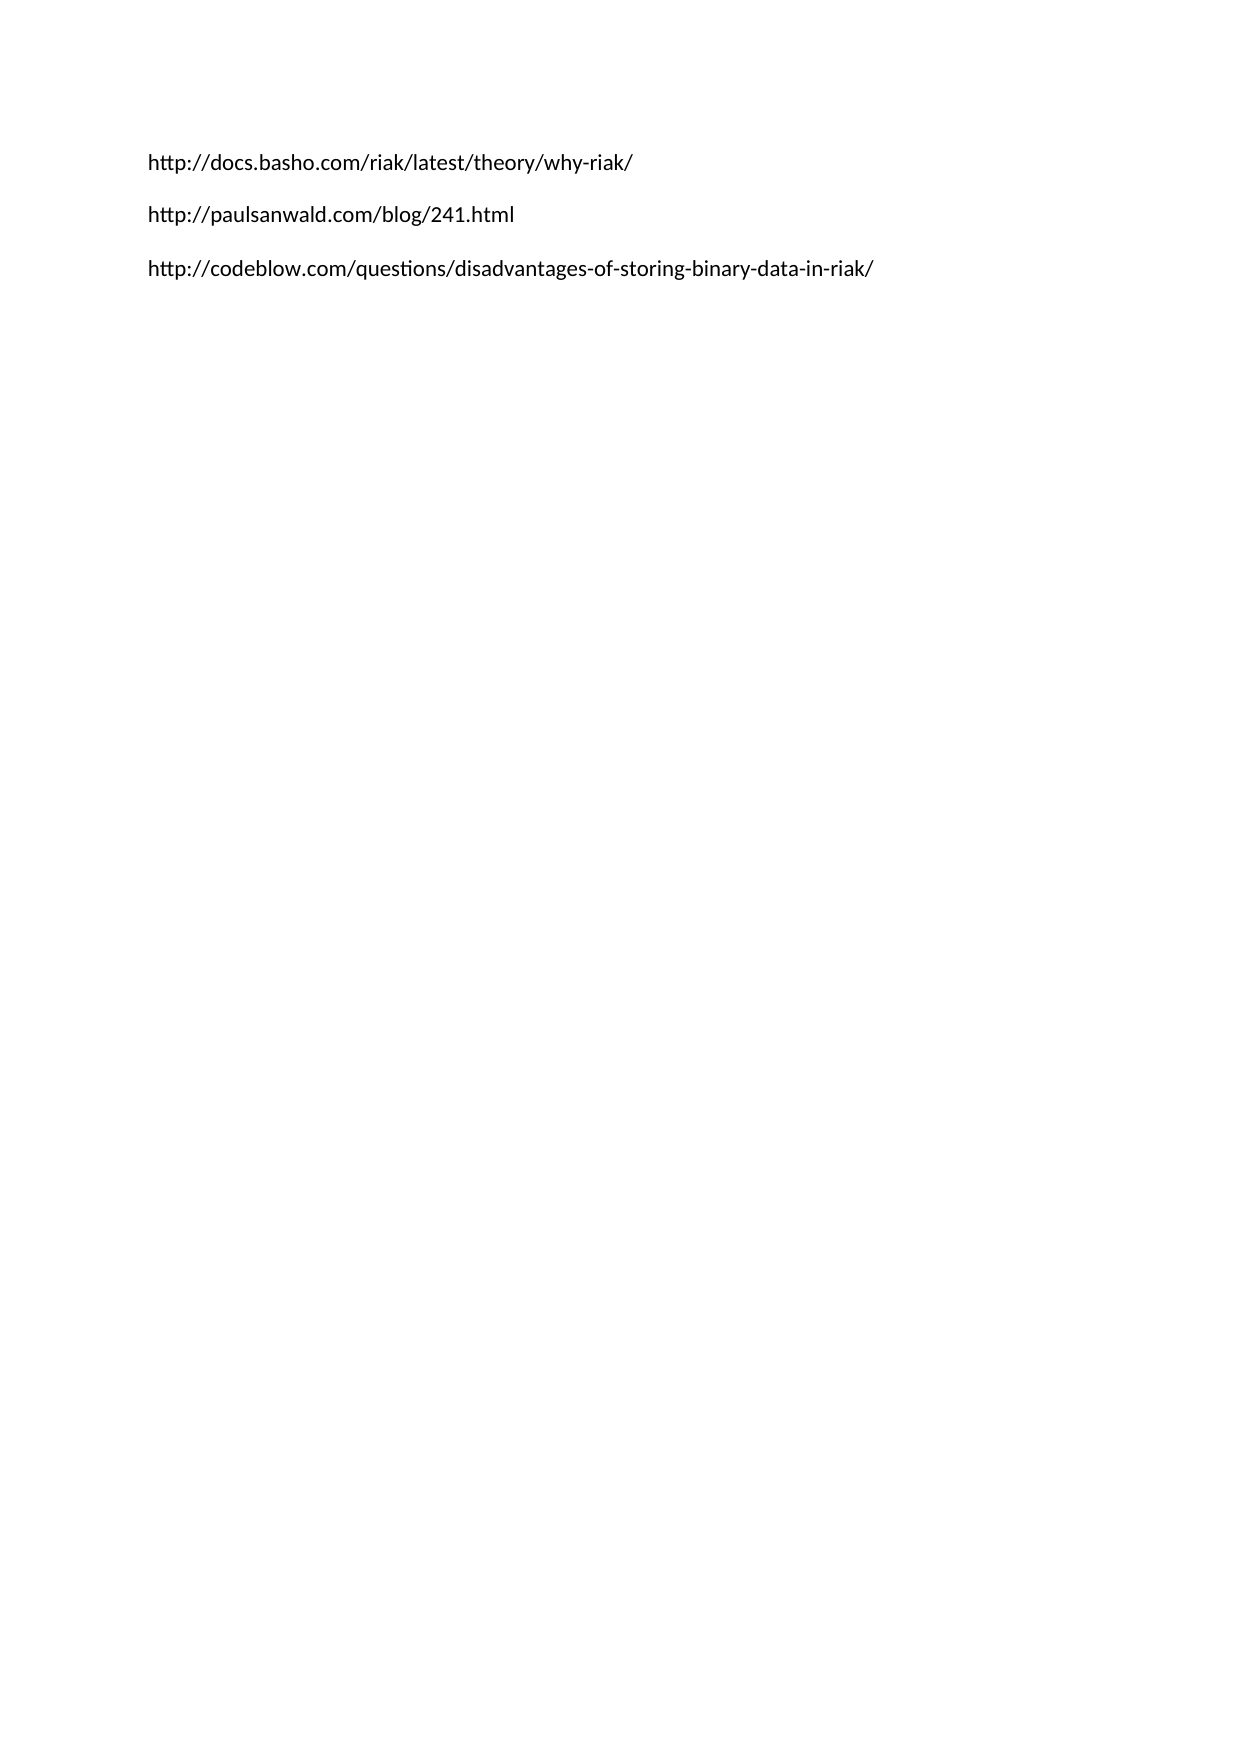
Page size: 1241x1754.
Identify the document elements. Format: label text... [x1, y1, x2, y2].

text http://codeblow.com/questions/disadvantages-of-storing-binary-data-in-riak/ [148, 254, 1093, 282]
text http://docs.basho.com/riak/latest/theory/why-riak/ [148, 148, 1093, 176]
text http://paulsanwald.com/blog/241.html [148, 201, 1093, 229]
